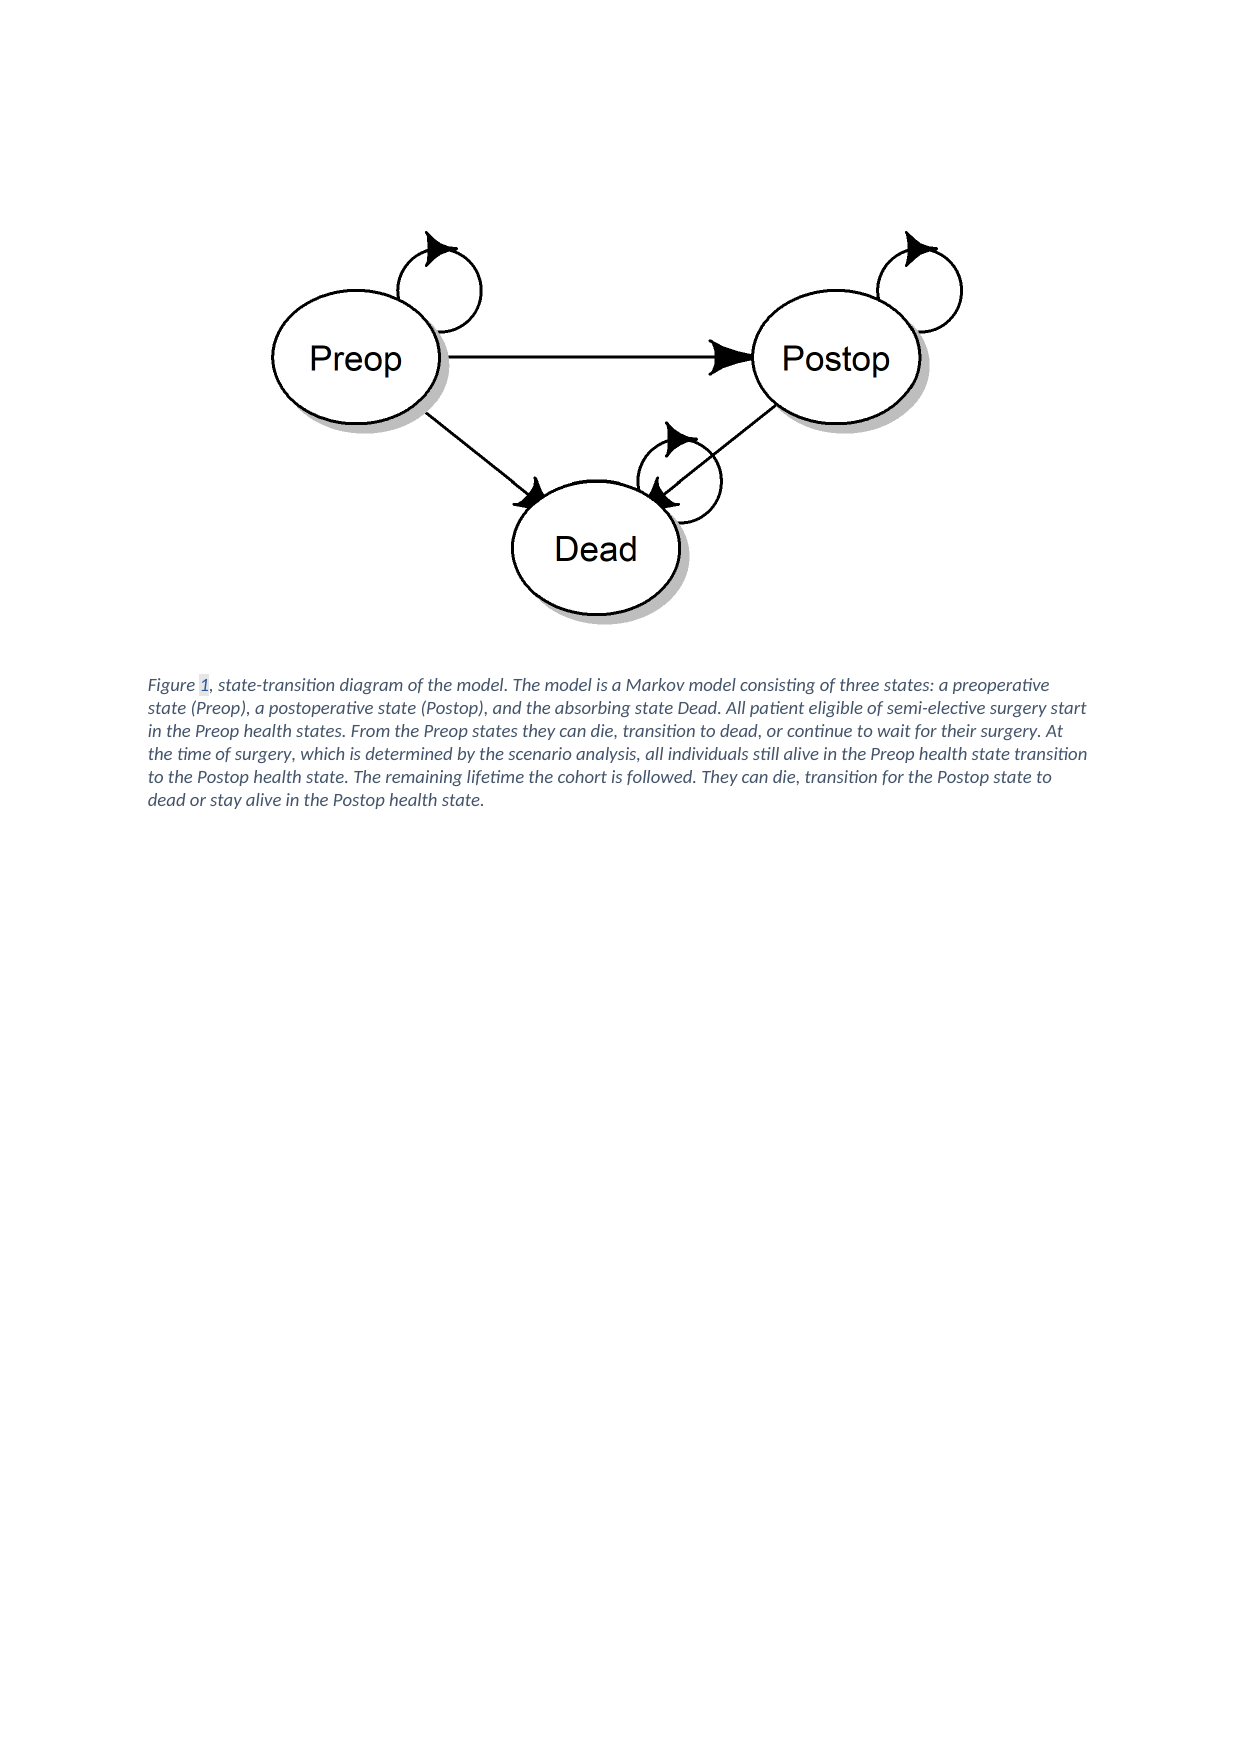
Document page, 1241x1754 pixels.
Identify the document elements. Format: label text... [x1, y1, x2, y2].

picture [147, 194, 1037, 655]
text Figure 1, state-transition diagram of the model. The model is a Markov model consisting of three states: a preoperative state (Preop), a postoperative state (Postop), and the absorbing state Dead. All patient eligible of semi-elective surgery start in the Preop health states. From the Preop states they can die, transition to dead, or continue to wait for their surgery. At the time of surgery, which is determined by the scenario analysis, all individuals still alive in the Preop health state transition to the Postop health state. The remaining lifetime the cohort is followed. They can die, transition for the Postop state to dead or stay alive in the Postop health state. [148, 673, 1093, 811]
